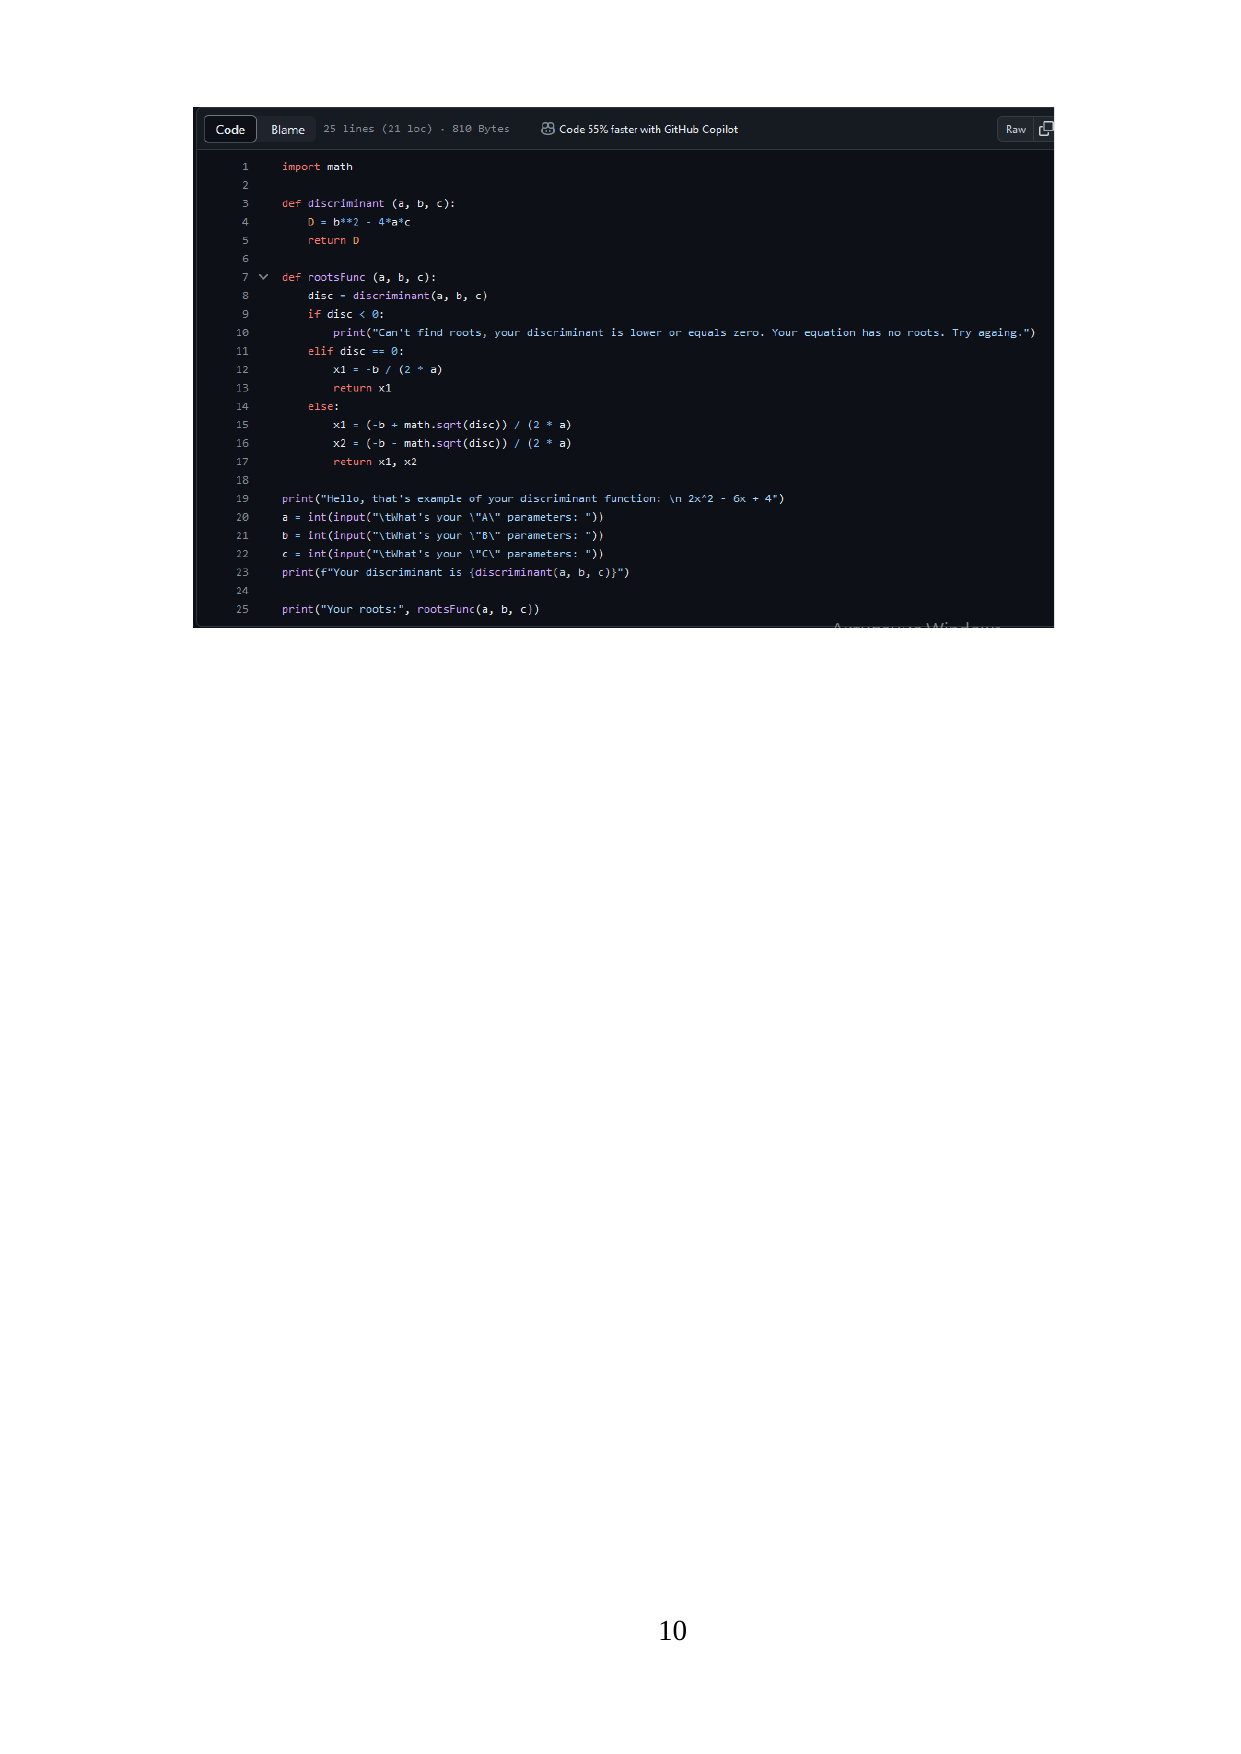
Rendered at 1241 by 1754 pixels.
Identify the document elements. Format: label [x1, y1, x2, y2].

picture [193, 107, 1055, 628]
